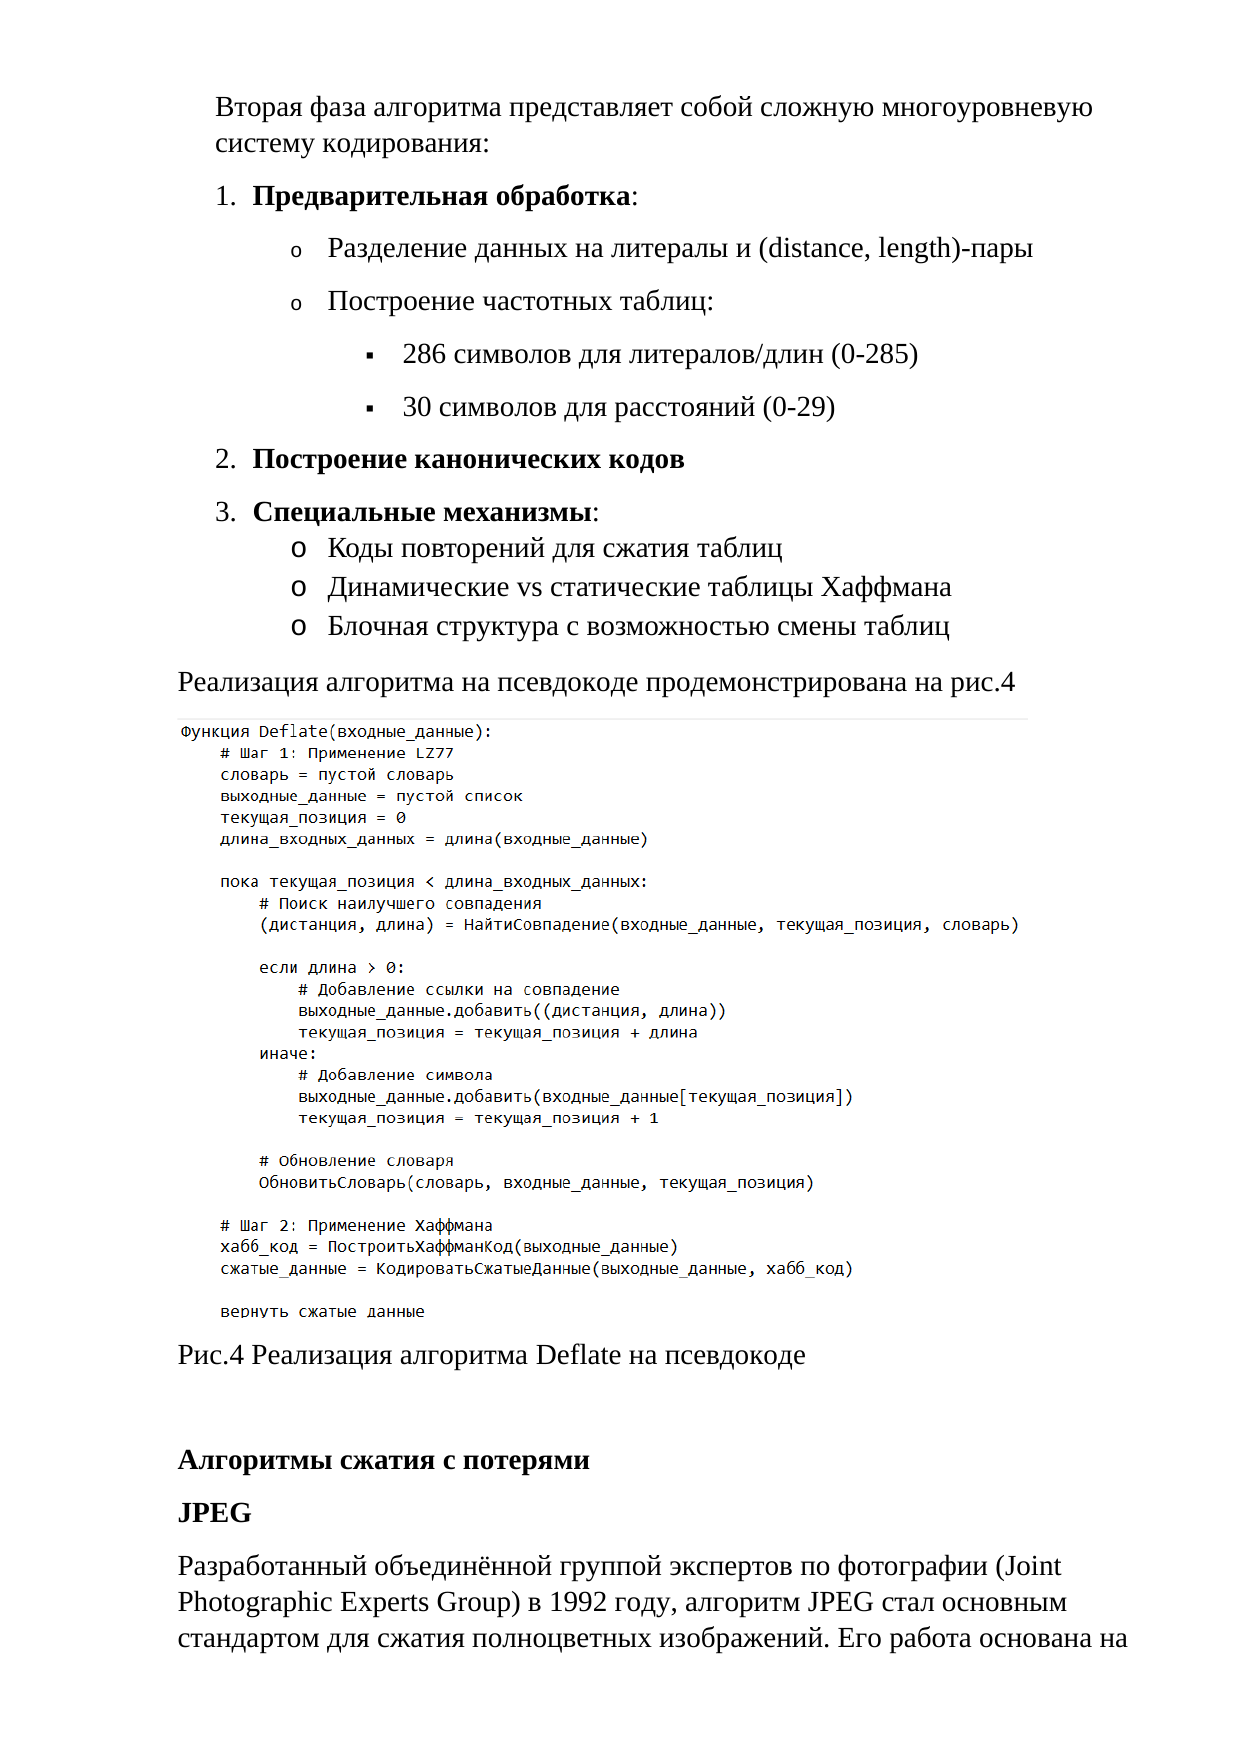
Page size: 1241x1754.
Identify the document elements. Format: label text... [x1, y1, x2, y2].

list Разделение данных на литералы и (distance, length)-пары [290, 230, 1152, 264]
list Специальные механизмы: [215, 494, 1152, 528]
list Предварительная обработка: [215, 178, 1152, 211]
list 30 символов для расстояний (0-29) [365, 389, 1152, 422]
text Реализация алгоритма на псевдокоде продемонстрирована на рис.4 [177, 664, 1152, 697]
list Построение частотных таблиц: [290, 283, 1152, 317]
list Динамические vs статические таблицы Хаффмана [290, 569, 1152, 606]
list Коды повторений для сжатия таблиц [290, 531, 1152, 567]
list Блочная структура с возможностью смены таблиц [290, 608, 1152, 644]
list Построение канонических кодов [215, 442, 1152, 475]
text Алгоритмы сжатия с потерями [177, 1442, 1152, 1476]
list 286 символов для литералов/длин (0-285) [365, 336, 1152, 369]
text Вторая фаза алгоритма представляет собой сложную многоуровневую систему кодирования: [215, 89, 1152, 158]
picture [177, 716, 1028, 1318]
text JPEG [177, 1495, 1152, 1529]
text Рис.4 Реализация алгоритма Deflate на псевдокоде [177, 1337, 1152, 1370]
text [177, 1548, 1152, 1654]
